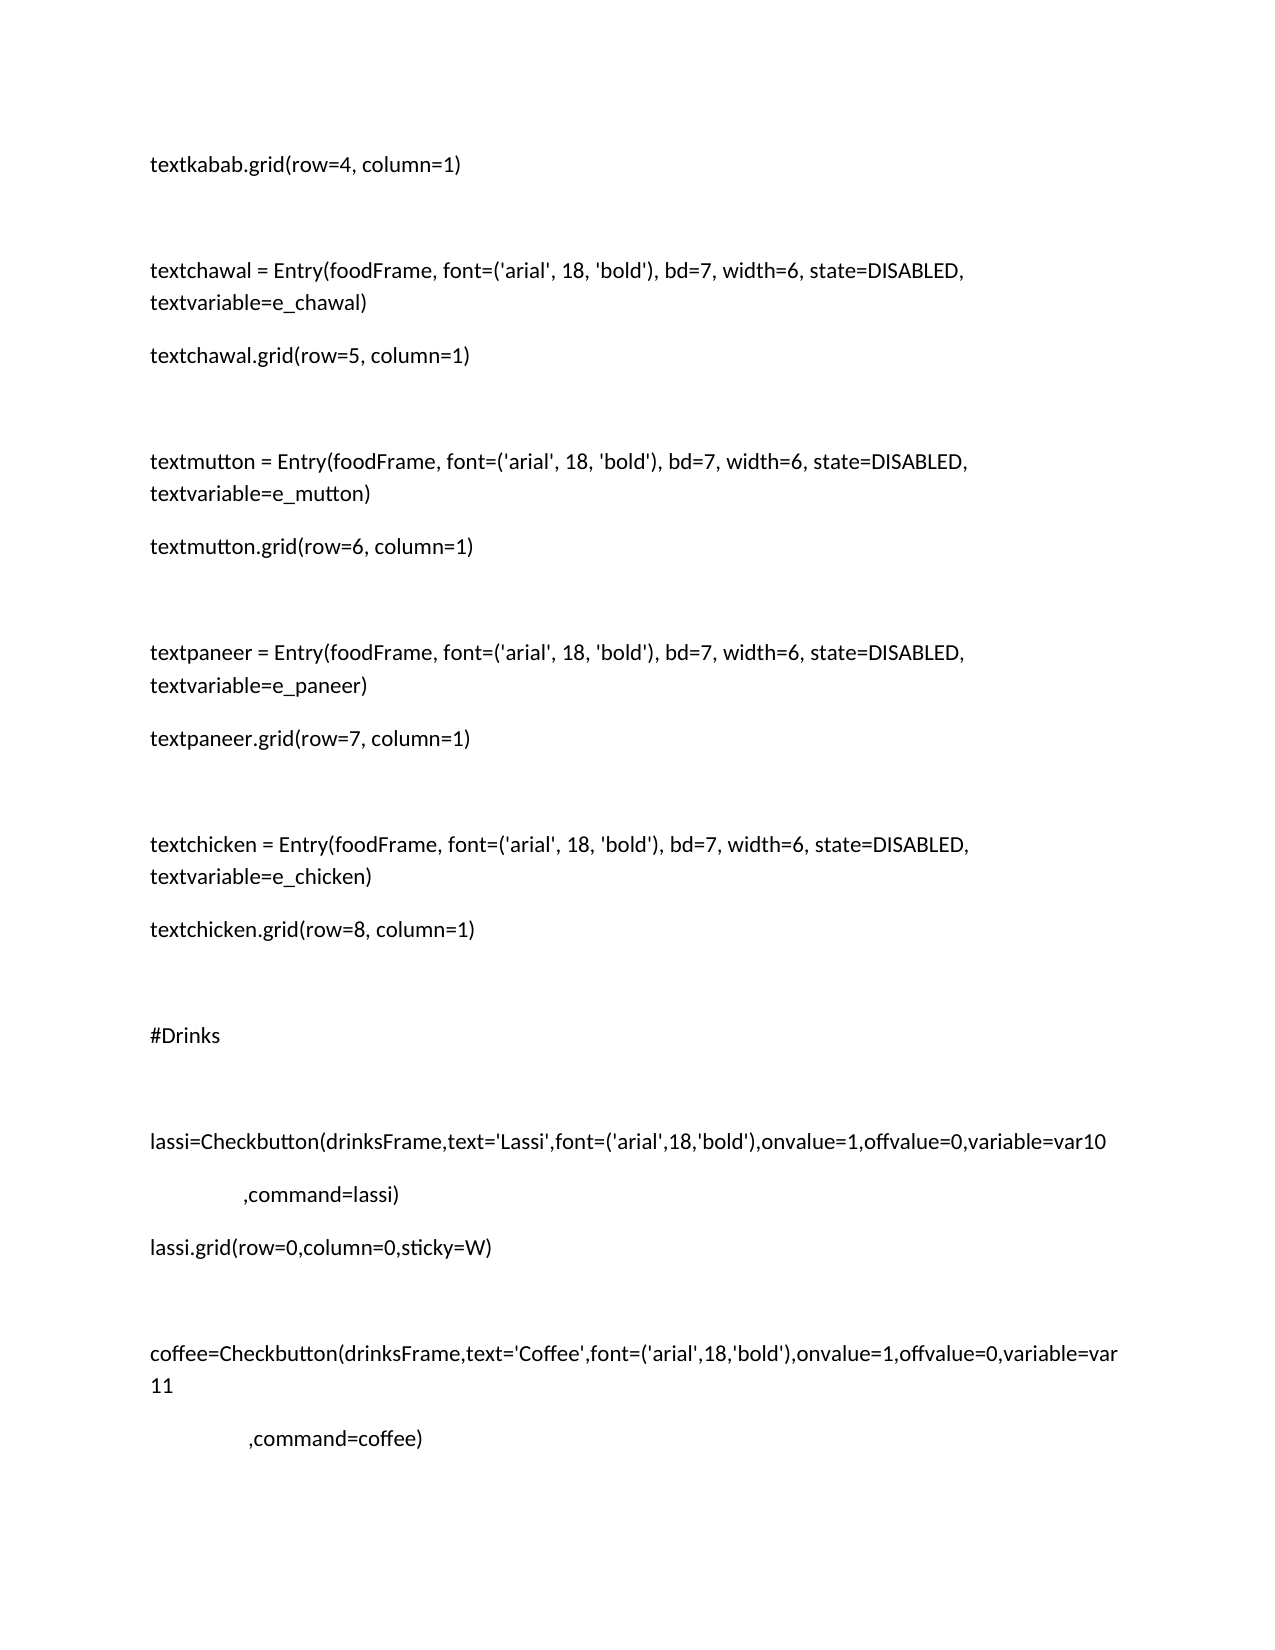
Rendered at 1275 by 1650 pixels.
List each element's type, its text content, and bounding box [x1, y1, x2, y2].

text lassi.grid(row=0,column=0,sticky=W) [150, 1233, 1125, 1261]
text ,command=coffee) [150, 1424, 1125, 1452]
text textchicken.grid(row=8, column=1) [150, 915, 1125, 943]
text textpaneer = Entry(foodFrame, font=('arial', 18, 'bold'), bd=7, width=6, state=DISABLED, textvariable=e_paneer) [150, 638, 1125, 699]
text textchicken = Entry(foodFrame, font=('arial', 18, 'bold'), bd=7, width=6, state=DISABLED, textvariable=e_chicken) [150, 830, 1125, 890]
text textchawal = Entry(foodFrame, font=('arial', 18, 'bold'), bd=7, width=6, state=DISABLED, textvariable=e_chawal) [150, 256, 1125, 316]
text #Drinks [150, 1021, 1125, 1049]
text ,command=lassi) [150, 1180, 1125, 1208]
text coffee=Checkbutton(drinksFrame,text='Coffee',font=('arial',18,'bold'),onvalue=1,offvalue=0,variable=var11 [150, 1339, 1125, 1399]
text textmutton = Entry(foodFrame, font=('arial', 18, 'bold'), bd=7, width=6, state=DISABLED, textvariable=e_mutton) [150, 447, 1125, 507]
text textpaneer.grid(row=7, column=1) [150, 724, 1125, 752]
text textmutton.grid(row=6, column=1) [150, 532, 1125, 561]
text lassi=Checkbutton(drinksFrame,text='Lassi',font=('arial',18,'bold'),onvalue=1,offvalue=0,variable=var10 [150, 1127, 1125, 1155]
text textchawal.grid(row=5, column=1) [150, 341, 1125, 369]
text textkabab.grid(row=4, column=1) [150, 150, 1125, 178]
